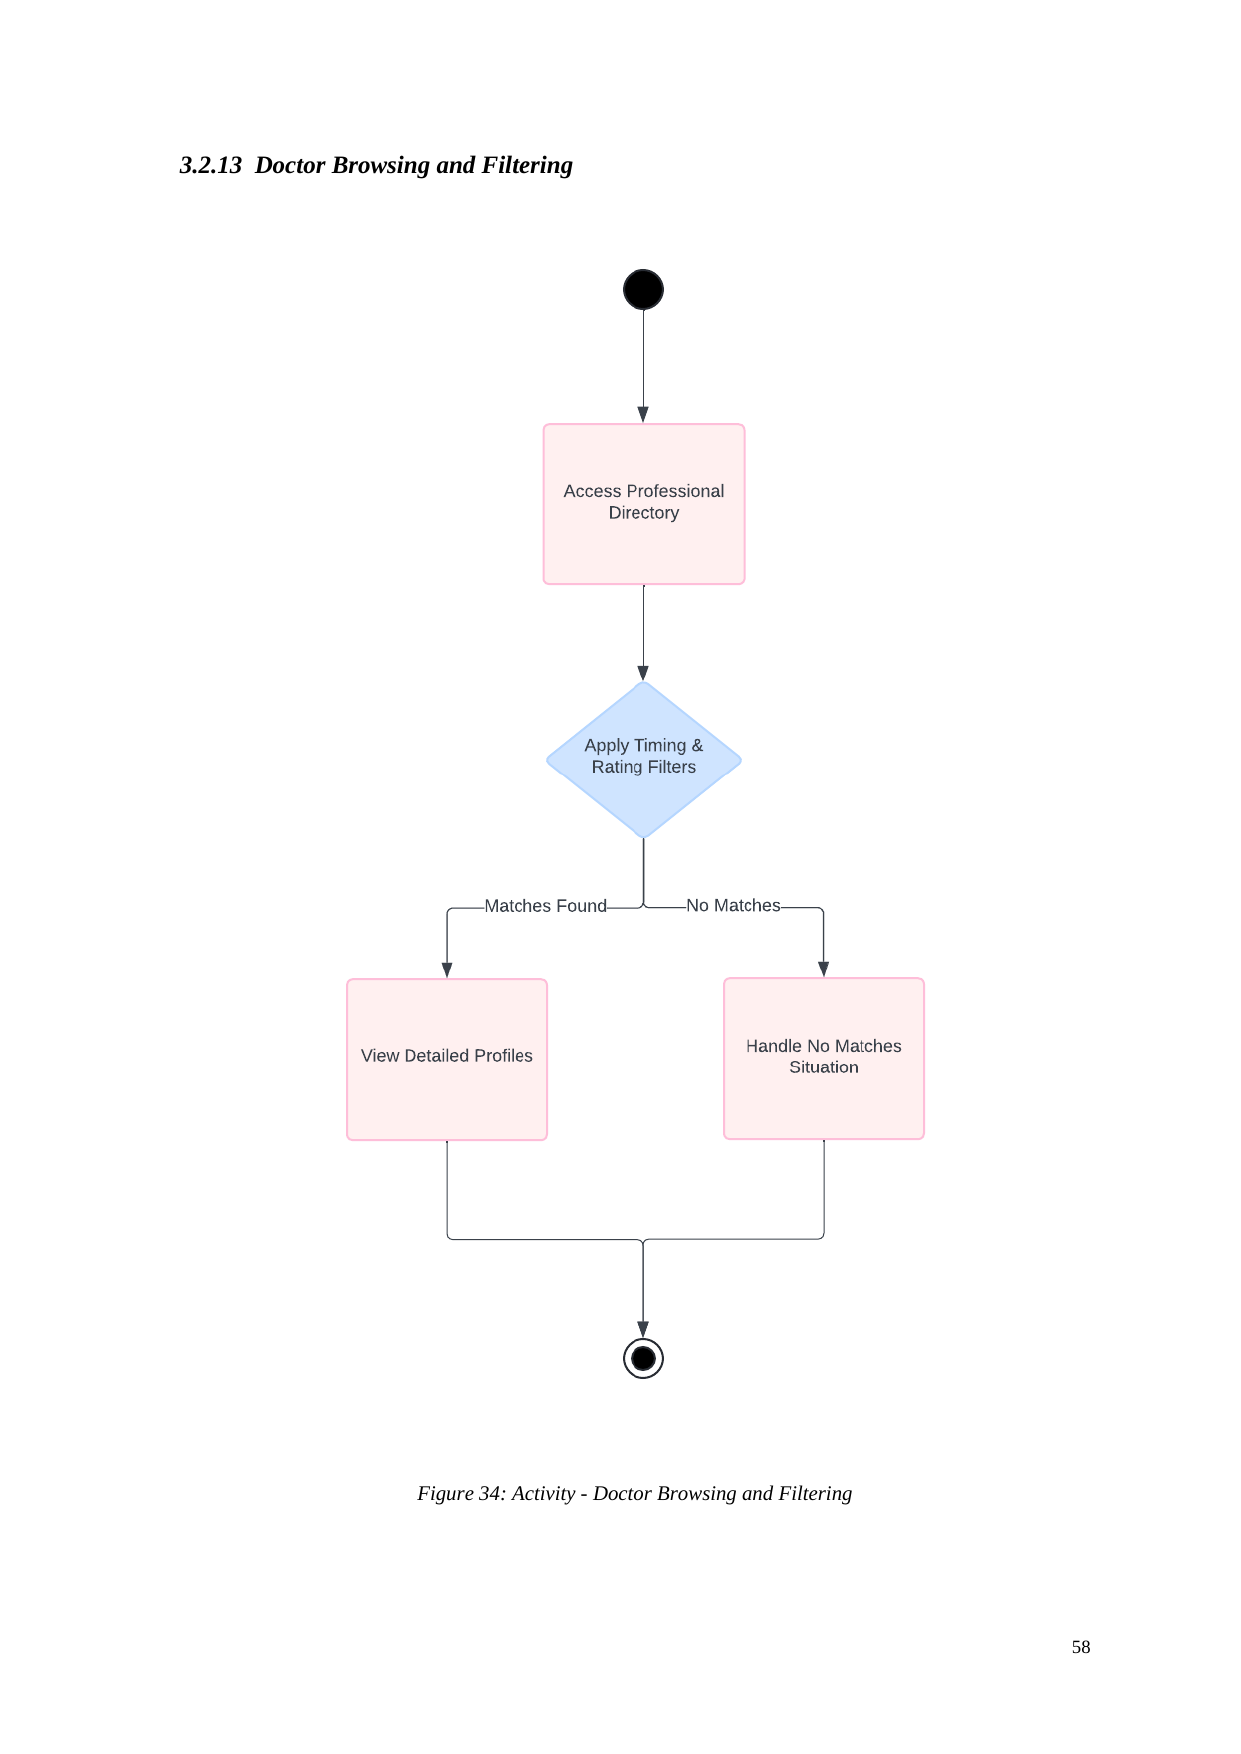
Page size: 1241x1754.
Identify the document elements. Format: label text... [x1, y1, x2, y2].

picture [295, 191, 975, 1456]
subtitle Doctor Browsing and Filtering [179, 150, 1090, 179]
